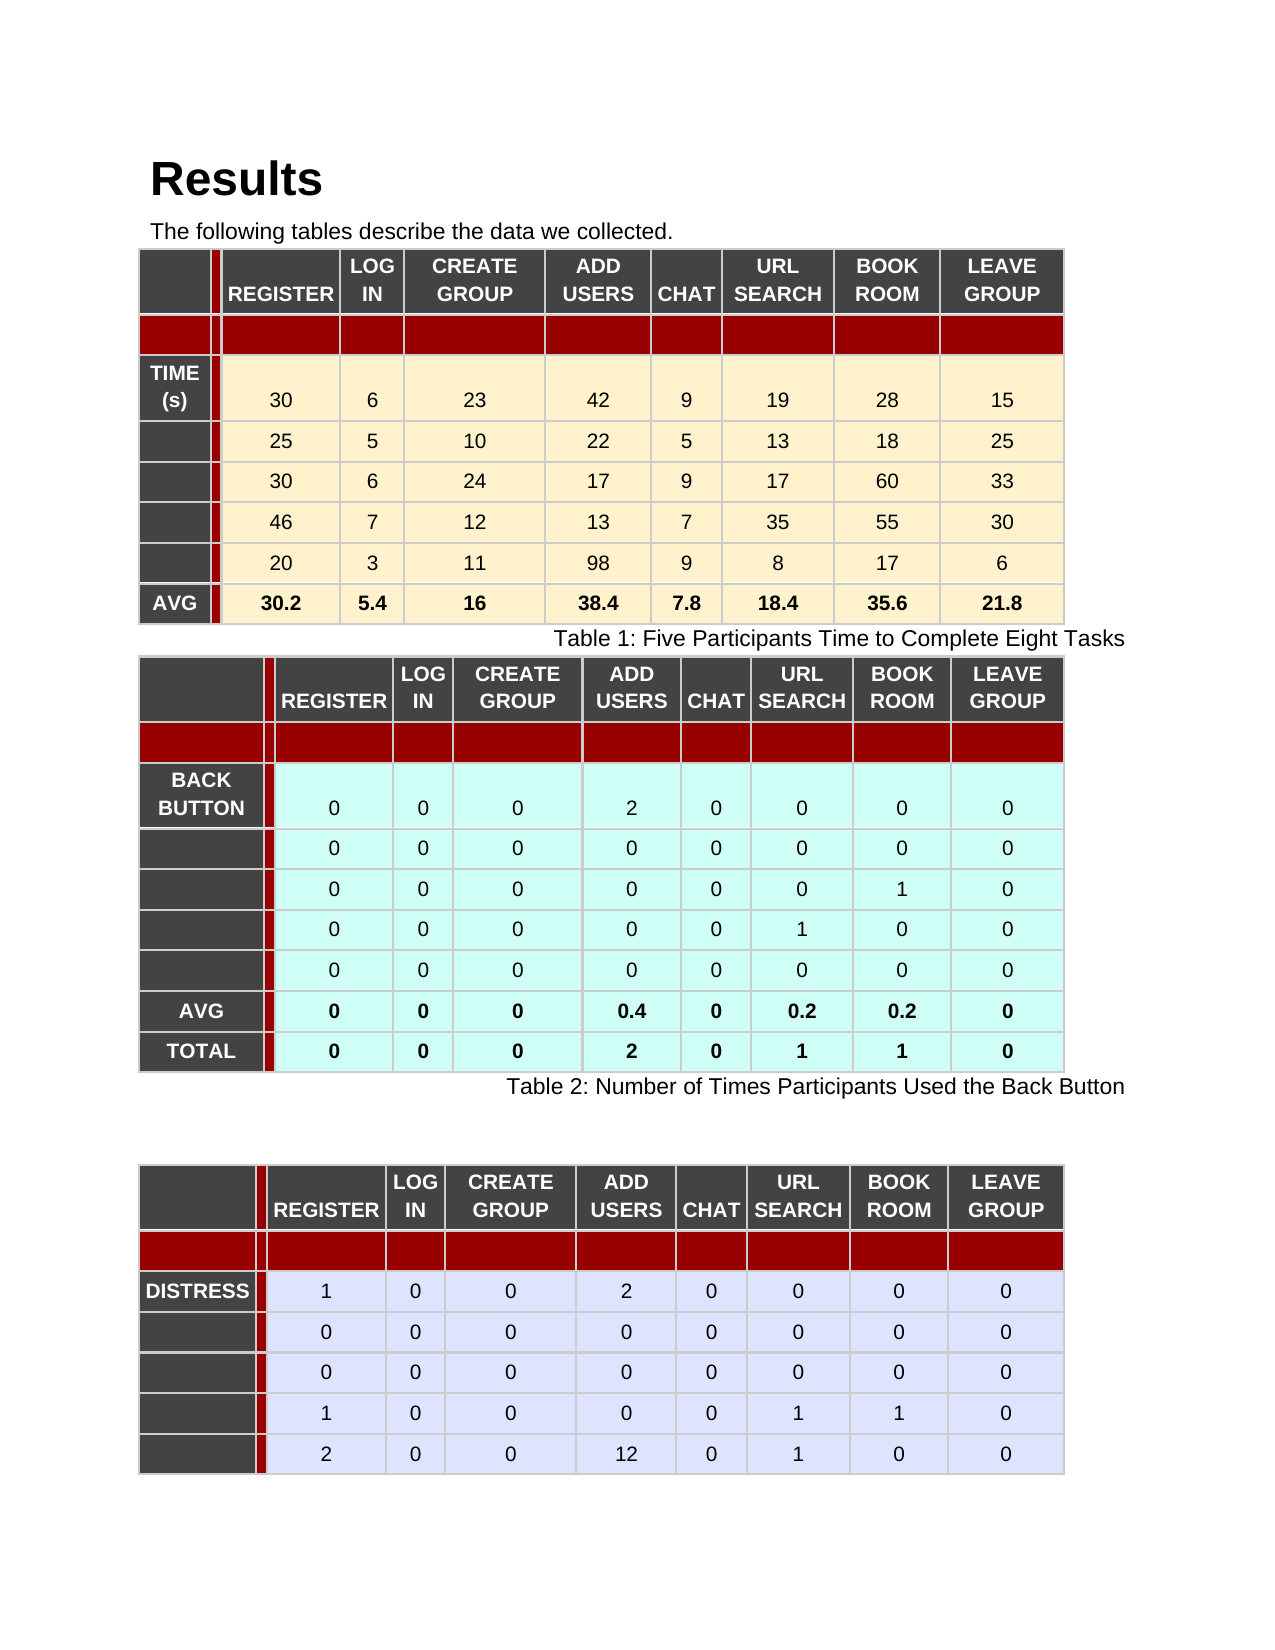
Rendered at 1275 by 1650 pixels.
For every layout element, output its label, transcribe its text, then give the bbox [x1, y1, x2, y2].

table_cell 0 [268, 1313, 385, 1351]
table_cell 1 [854, 1033, 950, 1071]
table_cell 0 [677, 1394, 746, 1433]
table_cell [140, 544, 210, 582]
table_cell AVG [140, 585, 210, 623]
table_cell DISTRESS [140, 1272, 255, 1311]
table_cell [276, 723, 392, 762]
table_cell 30 [223, 356, 339, 420]
table_cell 0 [387, 1354, 444, 1392]
table_header ADD USERS [584, 658, 680, 721]
table_header LOG IN [394, 658, 452, 721]
table_cell [405, 316, 544, 354]
table_cell [952, 723, 1063, 762]
table_cell [140, 1354, 255, 1392]
table_cell 0 [394, 870, 452, 909]
table_cell 0 [446, 1313, 575, 1351]
table_header CREATE GROUP [446, 1166, 575, 1229]
table_cell [257, 1313, 266, 1351]
table_cell [257, 1394, 266, 1433]
table_cell 0 [854, 951, 950, 990]
table_cell 9 [652, 356, 721, 420]
table_cell 9 [652, 544, 721, 582]
table_cell 0 [682, 870, 750, 909]
table_cell 17 [835, 544, 939, 582]
table_cell 0 [454, 1033, 581, 1071]
table_cell 0 [454, 992, 581, 1031]
table_cell [140, 723, 263, 762]
table_cell 0 [446, 1435, 575, 1473]
table_header [140, 1166, 255, 1229]
table_cell [748, 1232, 849, 1270]
table_cell [265, 764, 274, 827]
table_cell [140, 951, 263, 990]
table_cell 0 [854, 830, 950, 868]
table_cell [546, 316, 650, 354]
text The following tables describe the data we collected. [150, 218, 1125, 244]
table_cell 0 [748, 1313, 849, 1351]
table_cell 20 [223, 544, 339, 582]
table_cell 1 [748, 1435, 849, 1473]
table_cell [257, 1232, 266, 1270]
table_cell 11 [405, 544, 544, 582]
table_cell 12 [405, 503, 544, 542]
table_cell 7.8 [652, 585, 721, 623]
table_cell [394, 723, 452, 762]
table_cell 0 [854, 911, 950, 949]
table_cell [257, 1354, 266, 1392]
table_cell [212, 316, 220, 354]
table_cell 2 [577, 1272, 675, 1311]
table_cell 7 [341, 503, 403, 542]
table_cell 1 [752, 1033, 852, 1071]
table_cell 1 [748, 1394, 849, 1433]
table_cell [265, 870, 274, 909]
table_cell 0 [276, 870, 392, 909]
table_cell 0 [577, 1313, 675, 1351]
table_header LEAVE GROUP [949, 1166, 1063, 1229]
table_cell [140, 870, 263, 909]
table_cell 0 [394, 951, 452, 990]
table_cell 0 [952, 911, 1063, 949]
table_cell 0 [682, 1033, 750, 1071]
table_cell 1 [268, 1272, 385, 1311]
table_cell 1 [851, 1394, 947, 1433]
table_cell 0 [276, 1033, 392, 1071]
table_cell 0 [454, 911, 581, 949]
table_cell [257, 1272, 266, 1311]
table_cell 46 [223, 503, 339, 542]
table_cell [140, 463, 210, 501]
table_cell 30 [941, 503, 1063, 542]
table_cell 6 [941, 544, 1063, 582]
table_cell 0 [454, 764, 581, 827]
table_cell [140, 911, 263, 949]
table_cell [265, 911, 274, 949]
table_cell 13 [723, 422, 833, 461]
table_cell 0 [584, 911, 680, 949]
table_cell [212, 422, 220, 461]
table_cell 0 [952, 764, 1063, 827]
table_cell [835, 316, 939, 354]
table_cell 0 [752, 830, 852, 868]
table_cell [212, 463, 220, 501]
table_cell 0 [276, 992, 392, 1031]
table_cell 25 [223, 422, 339, 461]
table_cell 5 [341, 422, 403, 461]
table_header URL SEARCH [748, 1166, 849, 1229]
table_cell 0.2 [854, 992, 950, 1031]
table_cell 0.2 [752, 992, 852, 1031]
table_cell 28 [835, 356, 939, 420]
table_cell [752, 723, 852, 762]
table_header URL SEARCH [752, 658, 852, 721]
table_cell 30.2 [223, 585, 339, 623]
table_cell 3 [341, 544, 403, 582]
table_cell 0 [748, 1354, 849, 1392]
table_header CHAT [677, 1166, 746, 1229]
table_cell 5.4 [341, 585, 403, 623]
table_cell [265, 951, 274, 990]
table_cell 0 [682, 911, 750, 949]
table_cell [387, 1232, 444, 1270]
table_cell 0 [394, 911, 452, 949]
table_cell 22 [546, 422, 650, 461]
table_cell 0 [394, 764, 452, 827]
table_header [140, 658, 263, 721]
table_header LOG IN [387, 1166, 444, 1229]
table_header REGISTER [276, 658, 392, 721]
table_cell 0 [952, 870, 1063, 909]
table_cell 0 [584, 951, 680, 990]
table_cell 0 [677, 1435, 746, 1473]
table_cell TIME (s) [140, 356, 210, 420]
table_cell [584, 723, 680, 762]
table_cell 0 [949, 1272, 1063, 1311]
table_cell 0 [851, 1313, 947, 1351]
table_cell 0 [952, 830, 1063, 868]
table_cell 2 [584, 764, 680, 827]
table_header CHAT [682, 658, 750, 721]
table_cell 25 [941, 422, 1063, 461]
table_header LOG IN [341, 250, 403, 313]
table_cell 2 [268, 1435, 385, 1473]
table_cell 0 [677, 1313, 746, 1351]
table_cell [265, 1033, 274, 1071]
text Table 2: Number of Times Participants Used the Back Button [150, 1073, 1125, 1099]
table_cell 0 [682, 951, 750, 990]
table_cell BACK BUTTON [140, 764, 263, 827]
table_header ADD USERS [546, 250, 650, 313]
table_header CHAT [652, 250, 721, 313]
table_header BOOK ROOM [835, 250, 939, 313]
table_cell 0 [276, 911, 392, 949]
table_cell 0 [387, 1272, 444, 1311]
table_cell 0 [394, 830, 452, 868]
table_cell [446, 1232, 575, 1270]
table_header [265, 658, 274, 721]
table_cell 38.4 [546, 585, 650, 623]
table_cell 98 [546, 544, 650, 582]
table_cell 12 [577, 1435, 675, 1473]
table_cell 23 [405, 356, 544, 420]
table_cell [851, 1232, 947, 1270]
table_cell [140, 830, 263, 868]
table_cell 0 [584, 870, 680, 909]
table_cell [257, 1435, 266, 1473]
table_cell 17 [546, 463, 650, 501]
table_header REGISTER [268, 1166, 385, 1229]
table_cell 0 [677, 1354, 746, 1392]
table_cell 18.4 [723, 585, 833, 623]
table_cell [265, 830, 274, 868]
table_header BOOK ROOM [851, 1166, 947, 1229]
table_cell 0 [854, 764, 950, 827]
table_cell 0 [577, 1354, 675, 1392]
table_cell [140, 1435, 255, 1473]
table_cell 0 [752, 870, 852, 909]
table_cell 21.8 [941, 585, 1063, 623]
table_cell 0 [446, 1394, 575, 1433]
table_cell 0 [454, 951, 581, 990]
table_header CREATE GROUP [454, 658, 581, 721]
table_cell 0.4 [584, 992, 680, 1031]
table_cell 60 [835, 463, 939, 501]
table_cell [212, 503, 220, 542]
table_header LEAVE GROUP [941, 250, 1063, 313]
table_cell [140, 316, 210, 354]
table_cell 1 [752, 911, 852, 949]
table_cell 2 [584, 1033, 680, 1071]
table_cell TOTAL [140, 1033, 263, 1071]
table_cell 0 [748, 1272, 849, 1311]
table_cell 0 [394, 1033, 452, 1071]
table_cell 0 [677, 1272, 746, 1311]
table_cell 0 [949, 1435, 1063, 1473]
table_cell 0 [387, 1435, 444, 1473]
table_cell 7 [652, 503, 721, 542]
table_cell [268, 1232, 385, 1270]
table_cell 0 [387, 1313, 444, 1351]
table_cell 0 [682, 764, 750, 827]
table_cell [212, 356, 220, 420]
table_cell 6 [341, 356, 403, 420]
table_cell 9 [652, 463, 721, 501]
table_cell [577, 1232, 675, 1270]
table_cell [140, 422, 210, 461]
text Table 1: Five Participants Time to Complete Eight Tasks [150, 625, 1125, 651]
table_header LEAVE GROUP [952, 658, 1063, 721]
table_cell 0 [268, 1354, 385, 1392]
table_cell [682, 723, 750, 762]
table_cell 0 [752, 951, 852, 990]
subtitle Results [150, 150, 1125, 205]
table_header [212, 250, 220, 313]
table_header [140, 250, 210, 313]
table_cell 0 [952, 992, 1063, 1031]
table_cell 8 [723, 544, 833, 582]
table_cell 0 [387, 1394, 444, 1433]
table_cell 0 [454, 830, 581, 868]
table_cell 0 [682, 992, 750, 1031]
table_header URL SEARCH [723, 250, 833, 313]
table_cell 13 [546, 503, 650, 542]
table_header BOOK ROOM [854, 658, 950, 721]
table_cell [140, 1394, 255, 1433]
table_cell [223, 316, 339, 354]
table_cell 30 [223, 463, 339, 501]
table_cell AVG [140, 992, 263, 1031]
table_cell 0 [952, 1033, 1063, 1071]
table_cell 0 [949, 1313, 1063, 1351]
table_cell 0 [446, 1354, 575, 1392]
table_cell [212, 585, 220, 623]
table_cell 19 [723, 356, 833, 420]
table_cell 5 [652, 422, 721, 461]
table_cell [212, 544, 220, 582]
table_cell 0 [851, 1435, 947, 1473]
table_cell 0 [851, 1272, 947, 1311]
table_cell [265, 992, 274, 1031]
table_cell 24 [405, 463, 544, 501]
table_cell [341, 316, 403, 354]
table_cell 0 [584, 830, 680, 868]
table_cell 1 [854, 870, 950, 909]
table_cell 0 [949, 1354, 1063, 1392]
table_cell 0 [454, 870, 581, 909]
table_cell 33 [941, 463, 1063, 501]
table_header REGISTER [223, 250, 339, 313]
table_cell [265, 723, 274, 762]
table_cell [454, 723, 581, 762]
table_cell 16 [405, 585, 544, 623]
table_cell 42 [546, 356, 650, 420]
table_cell [854, 723, 950, 762]
table_cell 0 [949, 1394, 1063, 1433]
table_cell [140, 1232, 255, 1270]
table_cell [677, 1232, 746, 1270]
table_cell 0 [952, 951, 1063, 990]
table_cell 0 [276, 951, 392, 990]
table_cell 17 [723, 463, 833, 501]
table_header CREATE GROUP [405, 250, 544, 313]
table_cell 0 [752, 764, 852, 827]
table_cell 0 [577, 1394, 675, 1433]
table_cell 1 [268, 1394, 385, 1433]
table_cell [723, 316, 833, 354]
table_cell 15 [941, 356, 1063, 420]
table_cell [140, 503, 210, 542]
table_cell 35 [723, 503, 833, 542]
table_cell 6 [341, 463, 403, 501]
table_cell 0 [394, 992, 452, 1031]
table_cell 0 [276, 830, 392, 868]
table_cell 0 [682, 830, 750, 868]
table_cell 55 [835, 503, 939, 542]
table_header ADD USERS [577, 1166, 675, 1229]
table_cell 10 [405, 422, 544, 461]
table_cell 18 [835, 422, 939, 461]
table_cell [140, 1313, 255, 1351]
table_cell 0 [851, 1354, 947, 1392]
table_cell [652, 316, 721, 354]
table_cell 0 [276, 764, 392, 827]
table_cell [941, 316, 1063, 354]
table_cell [949, 1232, 1063, 1270]
table_cell 0 [446, 1272, 575, 1311]
table_header [257, 1166, 266, 1229]
table_cell 35.6 [835, 585, 939, 623]
